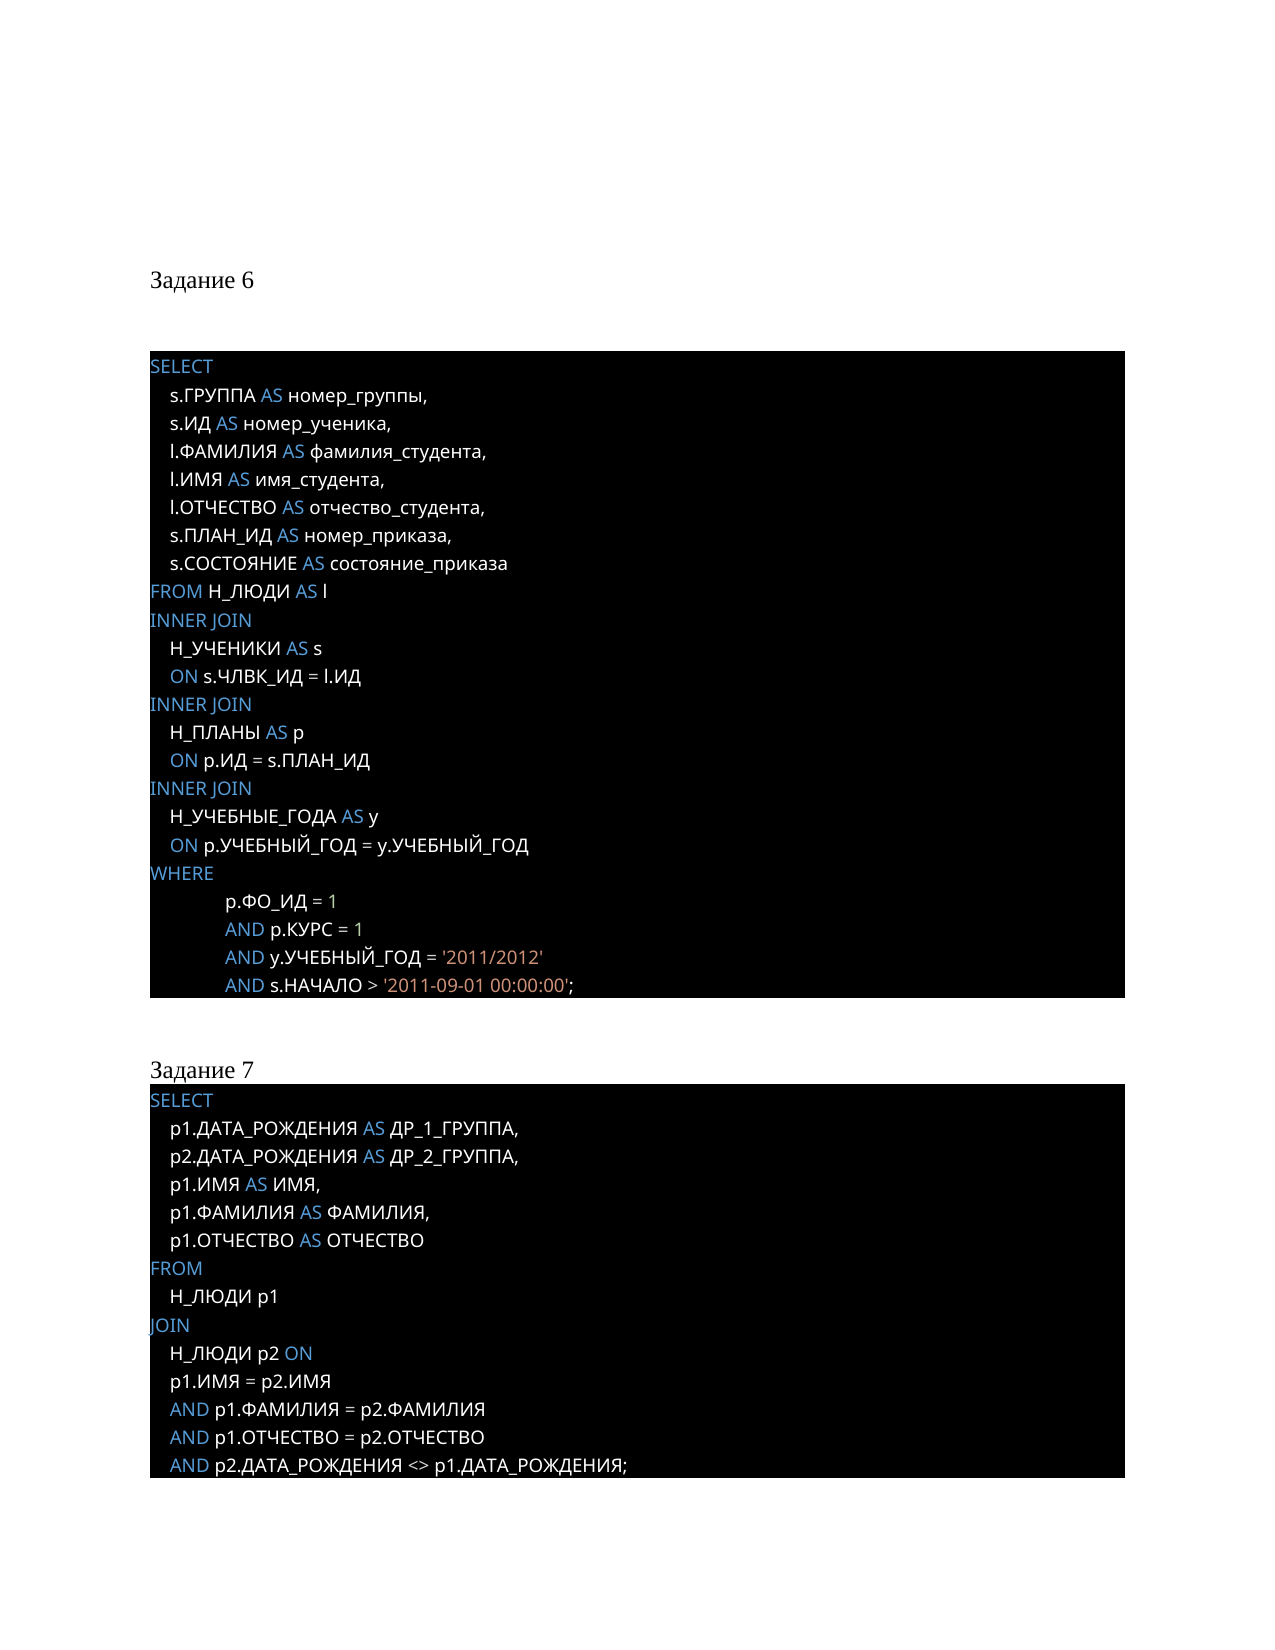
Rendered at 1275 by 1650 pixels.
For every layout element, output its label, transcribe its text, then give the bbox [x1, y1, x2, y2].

text Задание 6 [150, 265, 1125, 294]
text FROM [150, 1253, 1125, 1281]
text AND p.КУРС = 1 [150, 914, 1125, 942]
text s.ПЛАН_ИД AS номер_приказа, [150, 520, 1125, 548]
text Н_УЧЕБНЫЕ_ГОДА AS y [150, 801, 1125, 829]
text INNER JOIN [150, 604, 1125, 632]
text INNER JOIN [150, 773, 1125, 801]
text s.ИД AS номер_ученика, [150, 407, 1125, 436]
text p1.ИМЯ = p2.ИМЯ [150, 1366, 1125, 1394]
text s.СОСТОЯНИЕ AS состояние_приказа [150, 548, 1125, 576]
text WHERE [150, 857, 1125, 886]
text s.ГРУППА AS номер_группы, [150, 379, 1125, 407]
text p1.ДАТА_РОЖДЕНИЯ AS ДР_1_ГРУППА, [150, 1112, 1125, 1141]
text Н_УЧЕНИКИ AS s [150, 632, 1125, 661]
text ON s.ЧЛВК_ИД = l.ИД [150, 661, 1125, 689]
text SELECT [150, 351, 1125, 379]
text JOIN [150, 1309, 1125, 1337]
text AND p2.ДАТА_РОЖДЕНИЯ <> p1.ДАТА_РОЖДЕНИЯ; [150, 1450, 1125, 1478]
text ON p.ИД = s.ПЛАН_ИД [150, 745, 1125, 773]
text FROM Н_ЛЮДИ AS l [150, 576, 1125, 604]
text SELECT [150, 1084, 1125, 1112]
text Н_ЛЮДИ p1 [150, 1281, 1125, 1309]
text p1.ФАМИЛИЯ AS ФАМИЛИЯ, [150, 1197, 1125, 1225]
text p1.ИМЯ AS ИМЯ, [150, 1169, 1125, 1197]
text l.ФАМИЛИЯ AS фамилия_студента, [150, 436, 1125, 464]
text AND y.УЧЕБНЫЙ_ГОД = '2011/2012' [150, 942, 1125, 970]
text p.ФО_ИД = 1 [150, 886, 1125, 914]
text p2.ДАТА_РОЖДЕНИЯ AS ДР_2_ГРУППА, [150, 1141, 1125, 1169]
text ON p.УЧЕБНЫЙ_ГОД = y.УЧЕБНЫЙ_ГОД [150, 829, 1125, 857]
text Н_ЛЮДИ p2 ON [150, 1337, 1125, 1366]
text l.ОТЧЕСТВО AS отчество_студента, [150, 492, 1125, 520]
text AND p1.ФАМИЛИЯ = p2.ФАМИЛИЯ [150, 1394, 1125, 1422]
text p1.ОТЧЕСТВО AS ОТЧЕСТВО [150, 1225, 1125, 1253]
text AND p1.ОТЧЕСТВО = p2.ОТЧЕСТВО [150, 1422, 1125, 1450]
text l.ИМЯ AS имя_студента, [150, 464, 1125, 492]
text AND s.НАЧАЛО > '2011-09-01 00:00:00'; [150, 970, 1125, 998]
text INNER JOIN [150, 689, 1125, 717]
text Н_ПЛАНЫ AS p [150, 717, 1125, 745]
text Задание 7 [150, 1056, 1125, 1084]
